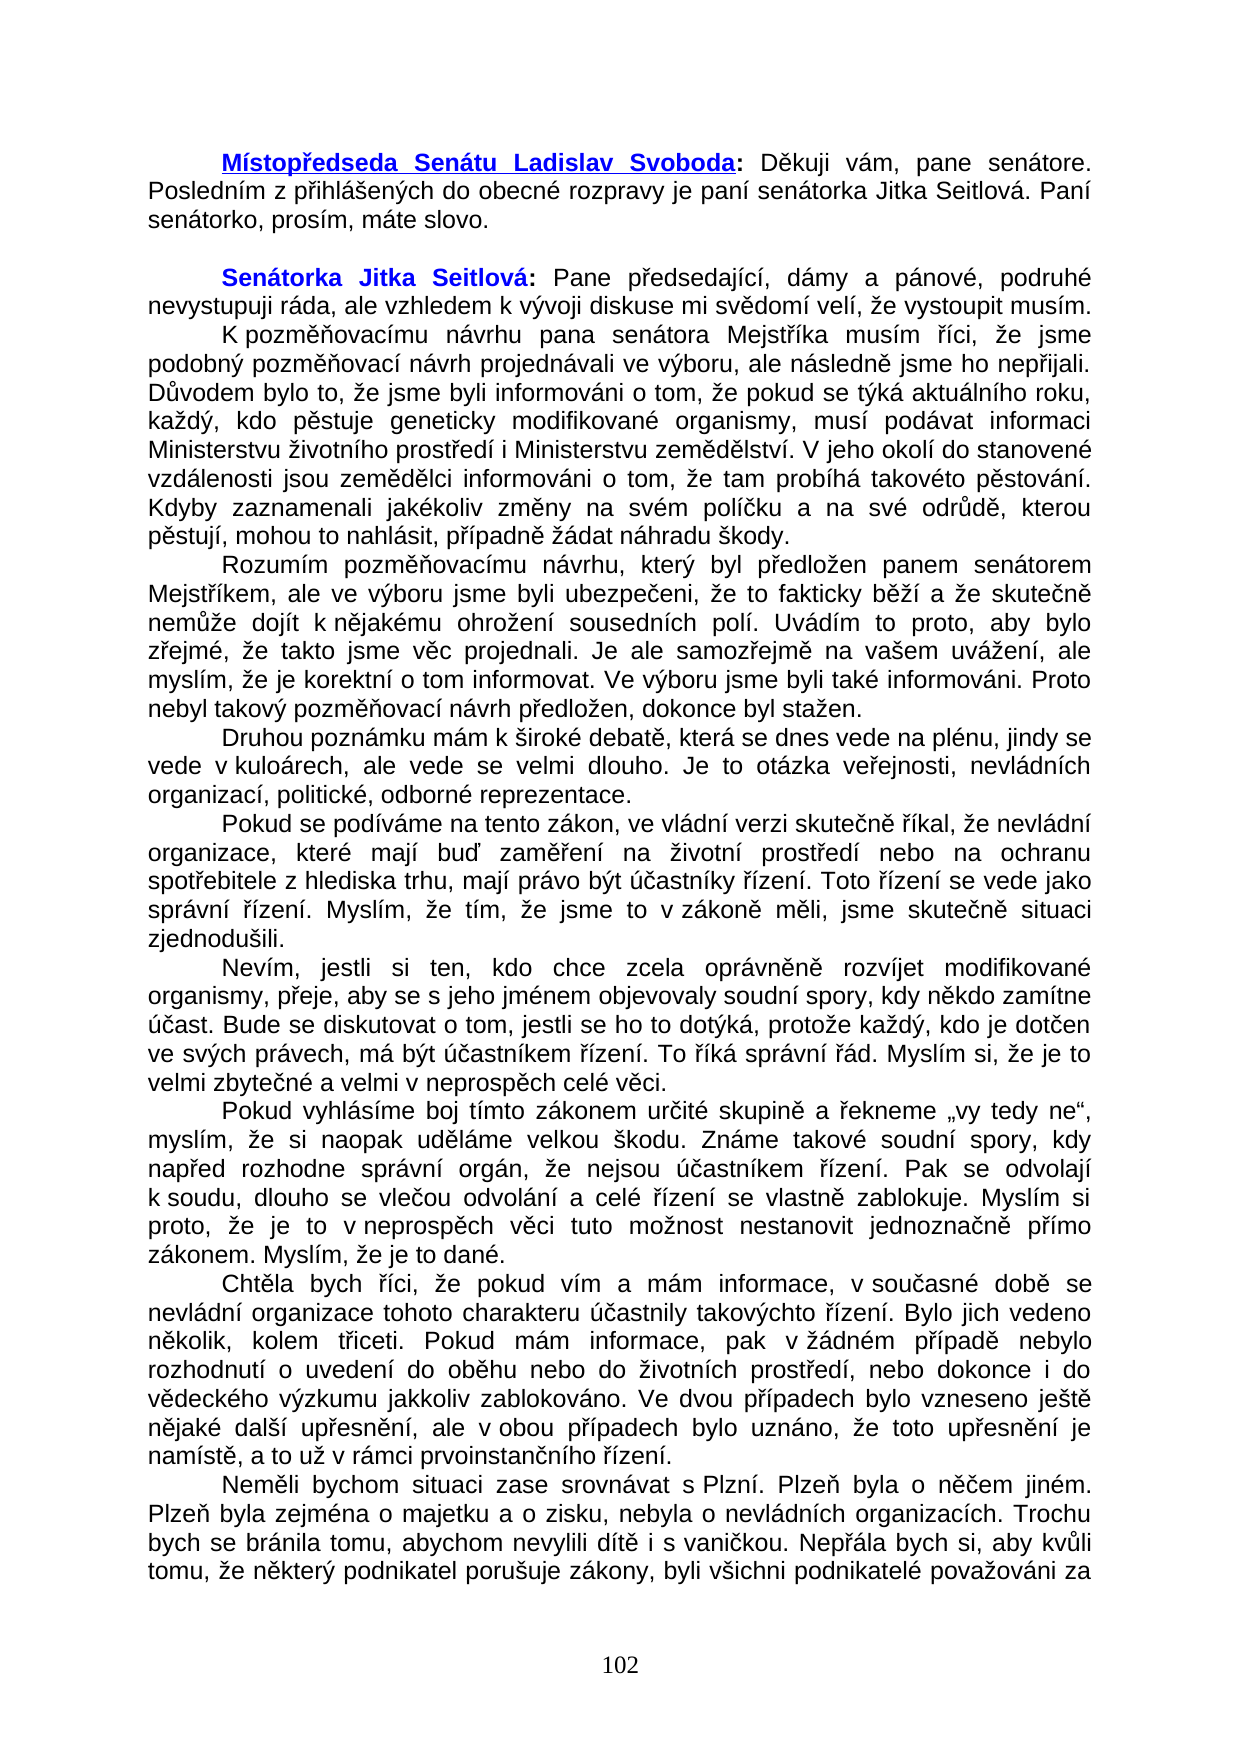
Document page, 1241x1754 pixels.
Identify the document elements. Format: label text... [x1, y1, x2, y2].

text Rozumím pozměňovacímu návrhu, který byl předložen panem senátorem Mejstříkem, ale ve výboru jsme byli ubezpečeni, že to fakticky běží a že skutečně nemůže dojít k nějakému ohrožení sousedních polí. Uvádím to proto, aby bylo zřejmé, že takto jsme věc projednali. Je ale samozřejmě na vašem uvážení, ale myslím, že je korektní o tom informovat. Ve výboru jsme byli také informováni. Proto nebyl takový pozměňovací návrh předložen, dokonce byl stažen. [148, 550, 1093, 723]
text Místopředseda Senátu Ladislav Svoboda: Děkuji vám, pane senátore. Posledním z přihlášených do obecné rozpravy je paní senátorka Jitka Seitlová. Paní senátorko, prosím, máte slovo. [148, 148, 1093, 234]
text Pokud se podíváme na tento zákon, ve vládní verzi skutečně říkal, že nevládní organizace, které mají buď zaměření na životní prostředí nebo na ochranu spotřebitele z hlediska trhu, mají právo být účastníky řízení. Toto řízení se vede jako správní řízení. Myslím, že tím, že jsme to v zákoně měli, jsme skutečně situaci zjednodušili. [148, 809, 1093, 953]
text Senátorka Jitka Seitlová: Pane předsedající, dámy a pánové, podruhé nevystupuji ráda, ale vzhledem k vývoji diskuse mi svědomí velí, že vystoupit musím. K pozměňovacímu návrhu pana senátora Mejstříka musím říci, že jsme podobný pozměňovací návrh projednávali ve výboru, ale následně jsme ho nepřijali. Důvodem bylo to, že jsme byli informováni o tom, že pokud se týká aktuálního roku, každý, kdo pěstuje geneticky modifikované organismy, musí podávat informaci Ministerstvu životního prostředí i Ministerstvu zemědělství. V jeho okolí do stanovené vzdálenosti jsou zemědělci informováni o tom, že tam probíhá takovéto pěstování. Kdyby zaznamenali jakékoliv změny na svém políčku a na své odrůdě, kterou pěstují, mohou to nahlásit, případně žádat náhradu škody. [148, 263, 1093, 550]
text Druhou poznámku mám k široké debatě, která se dnes vede na plénu, jindy se vede v kuloárech, ale vede se velmi dlouho. Je to otázka veřejnosti, nevládních organizací, politické, odborné reprezentace. [148, 723, 1093, 809]
text Pokud vyhlásíme boj tímto zákonem určité skupině a řekneme „vy tedy ne“, myslím, že si naopak uděláme velkou škodu. Známe takové soudní spory, kdy napřed rozhodne správní orgán, že nejsou účastníkem řízení. Pak se odvolají k soudu, dlouho se vlečou odvolání a celé řízení se vlastně zablokuje. Myslím si proto, že je to v neprospěch věci tuto možnost nestanovit jednoznačně přímo zákonem. Myslím, že je to dané. [148, 1096, 1093, 1269]
text Chtěla bych říci, že pokud vím a mám informace, v současné době se nevládní organizace tohoto charakteru účastnily takovýchto řízení. Bylo jich vedeno několik, kolem třiceti. Pokud mám informace, pak v žádném případě nebylo rozhodnutí o uvedení do oběhu nebo do životních prostředí, nebo dokonce i do vědeckého výzkumu jakkoliv zablokováno. Ve dvou případech bylo vzneseno ještě nějaké další upřesnění, ale v obou případech bylo uznáno, že toto upřesnění je namístě, a to už v rámci prvoinstančního řízení. [148, 1269, 1093, 1470]
text Nevím, jestli si ten, kdo chce zcela oprávněně rozvíjet modifikované organismy, přeje, aby se s jeho jménem objevovaly soudní spory, kdy někdo zamítne účast. Bude se diskutovat o tom, jestli se ho to dotýká, protože každý, kdo je dotčen ve svých právech, má být účastníkem řízení. To říká správní řád. Myslím si, že je to velmi zbytečné a velmi v neprospěch celé věci. [148, 953, 1093, 1096]
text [148, 1470, 1093, 1585]
